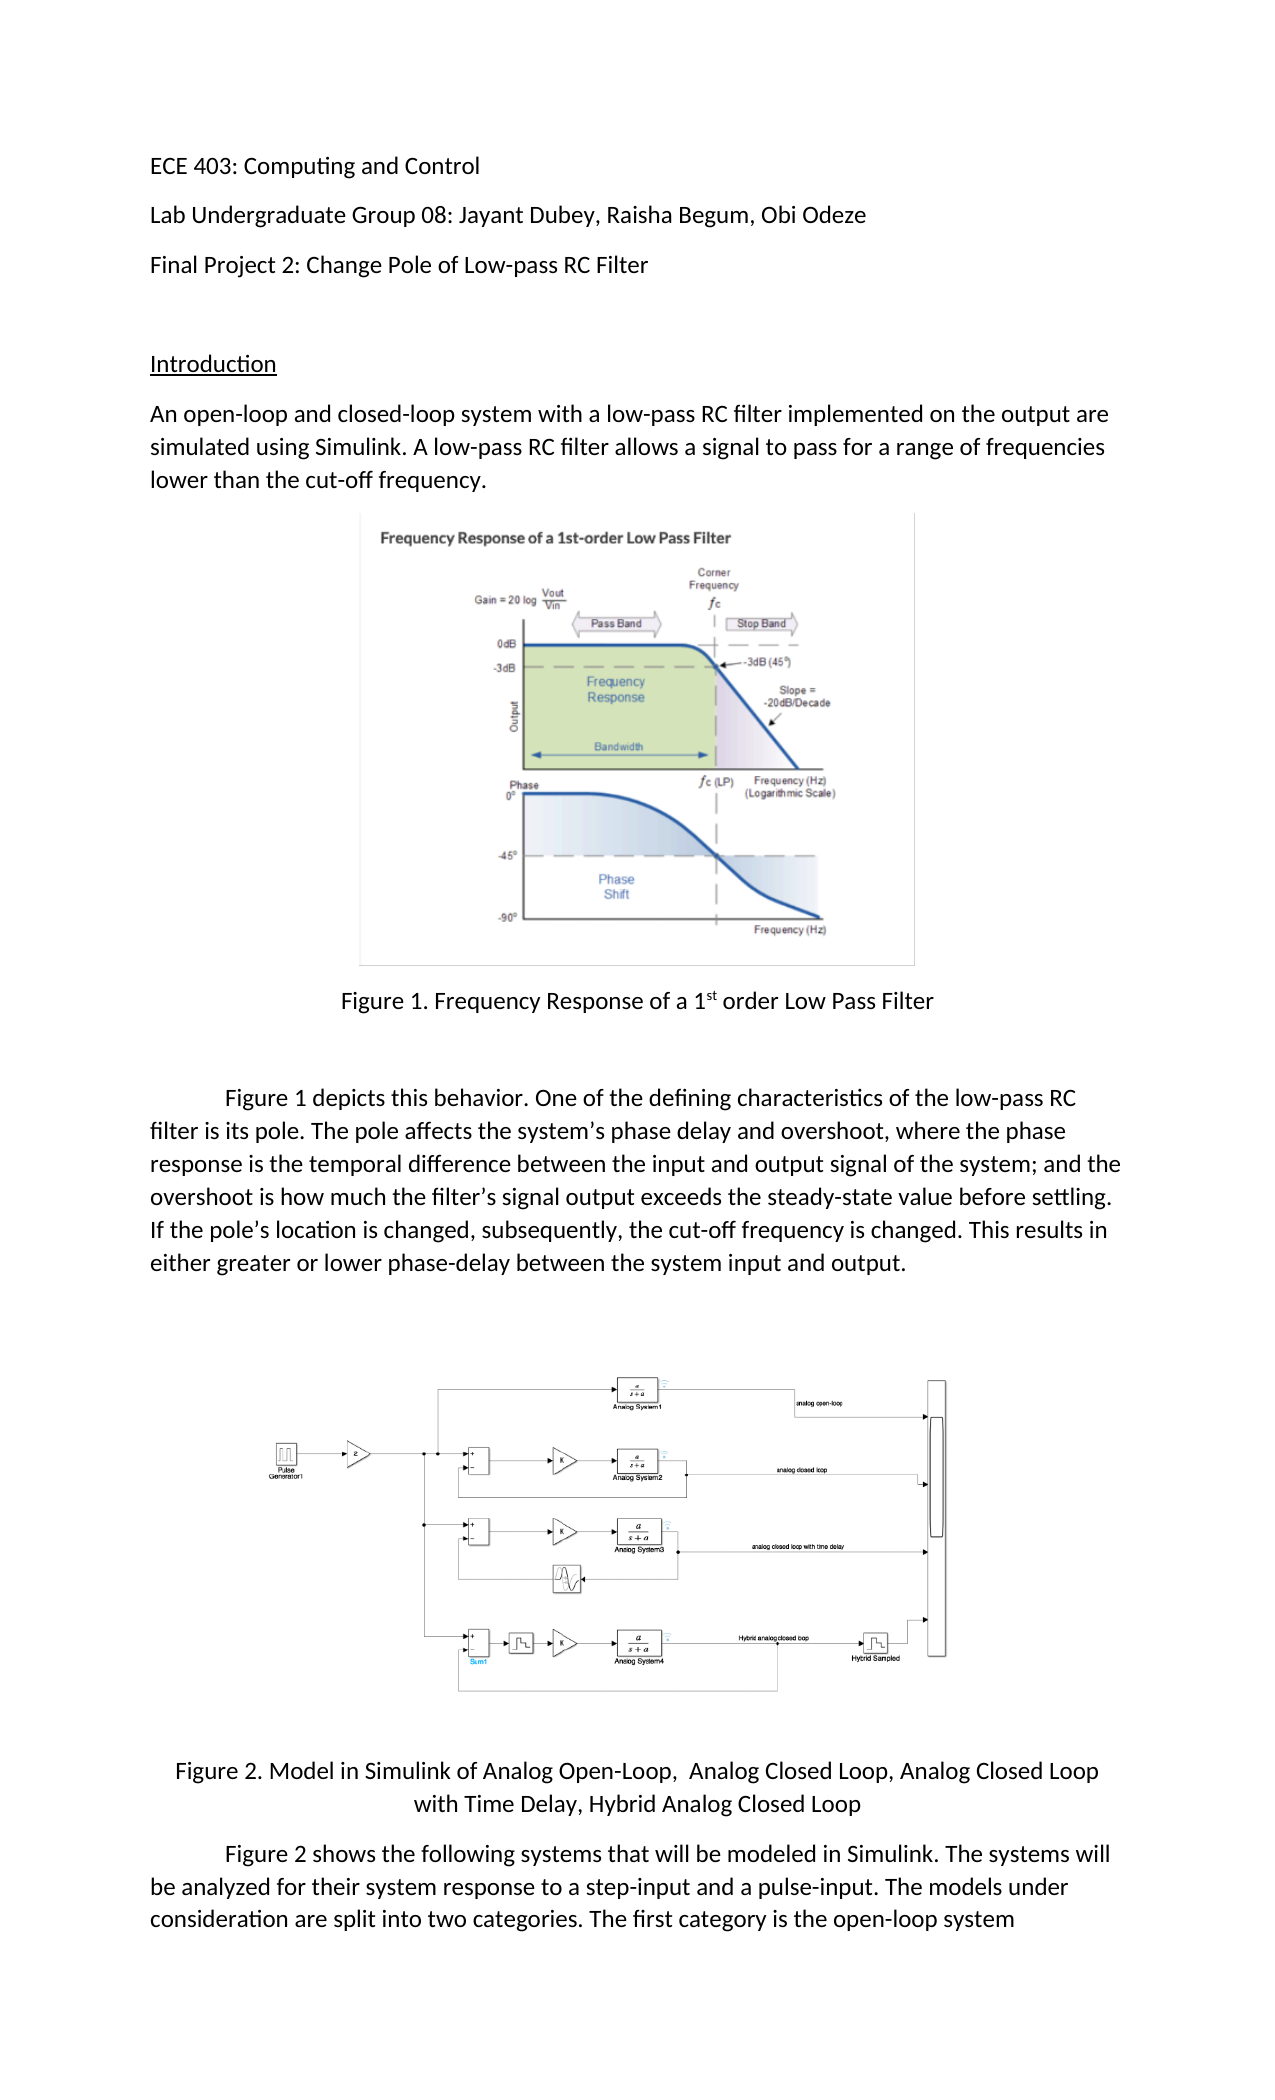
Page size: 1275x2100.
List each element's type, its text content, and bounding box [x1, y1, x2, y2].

text Introduction [150, 348, 1125, 379]
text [150, 1838, 1125, 1934]
text ECE 403: Computing and Control [150, 150, 1125, 181]
text Figure 2. Model in Simulink of Analog Open-Loop, Analog Closed Loop, Analog Closed Loop with Time Delay, Hybrid Analog Closed Loop [150, 1755, 1125, 1819]
text An open-loop and closed-loop system with a low-pass RC filter implemented on the output are simulated using Simulink. A low-pass RC filter allows a signal to pass for a range of frequencies lower than the cut-off frequency. [150, 398, 1125, 494]
text Figure 1. Frequency Response of a 1st order Low Pass Filter [150, 986, 1125, 1016]
text Final Project 2: Change Pole of Low-pass RC Filter [150, 249, 1125, 280]
picture [359, 513, 916, 967]
text Lab Undergraduate Group 08: Jayant Dubey, Raisha Begum, Obi Odeze [150, 199, 1125, 230]
text Figure 1 depicts this behavior. One of the defining characteristics of the low-pass RC filter is its pole. The pole affects the system’s phase delay and overshoot, where the phase response is the temporal difference between the input and output signal of the system; and the overshoot is how much the filter’s signal output exceeds the steady-state value before settling. If the pole’s location is changed, subsequently, the cut-off frequency is changed. This results in either greater or lower phase-delay between the system input and output. [150, 1082, 1125, 1277]
picture [261, 1343, 1014, 1737]
